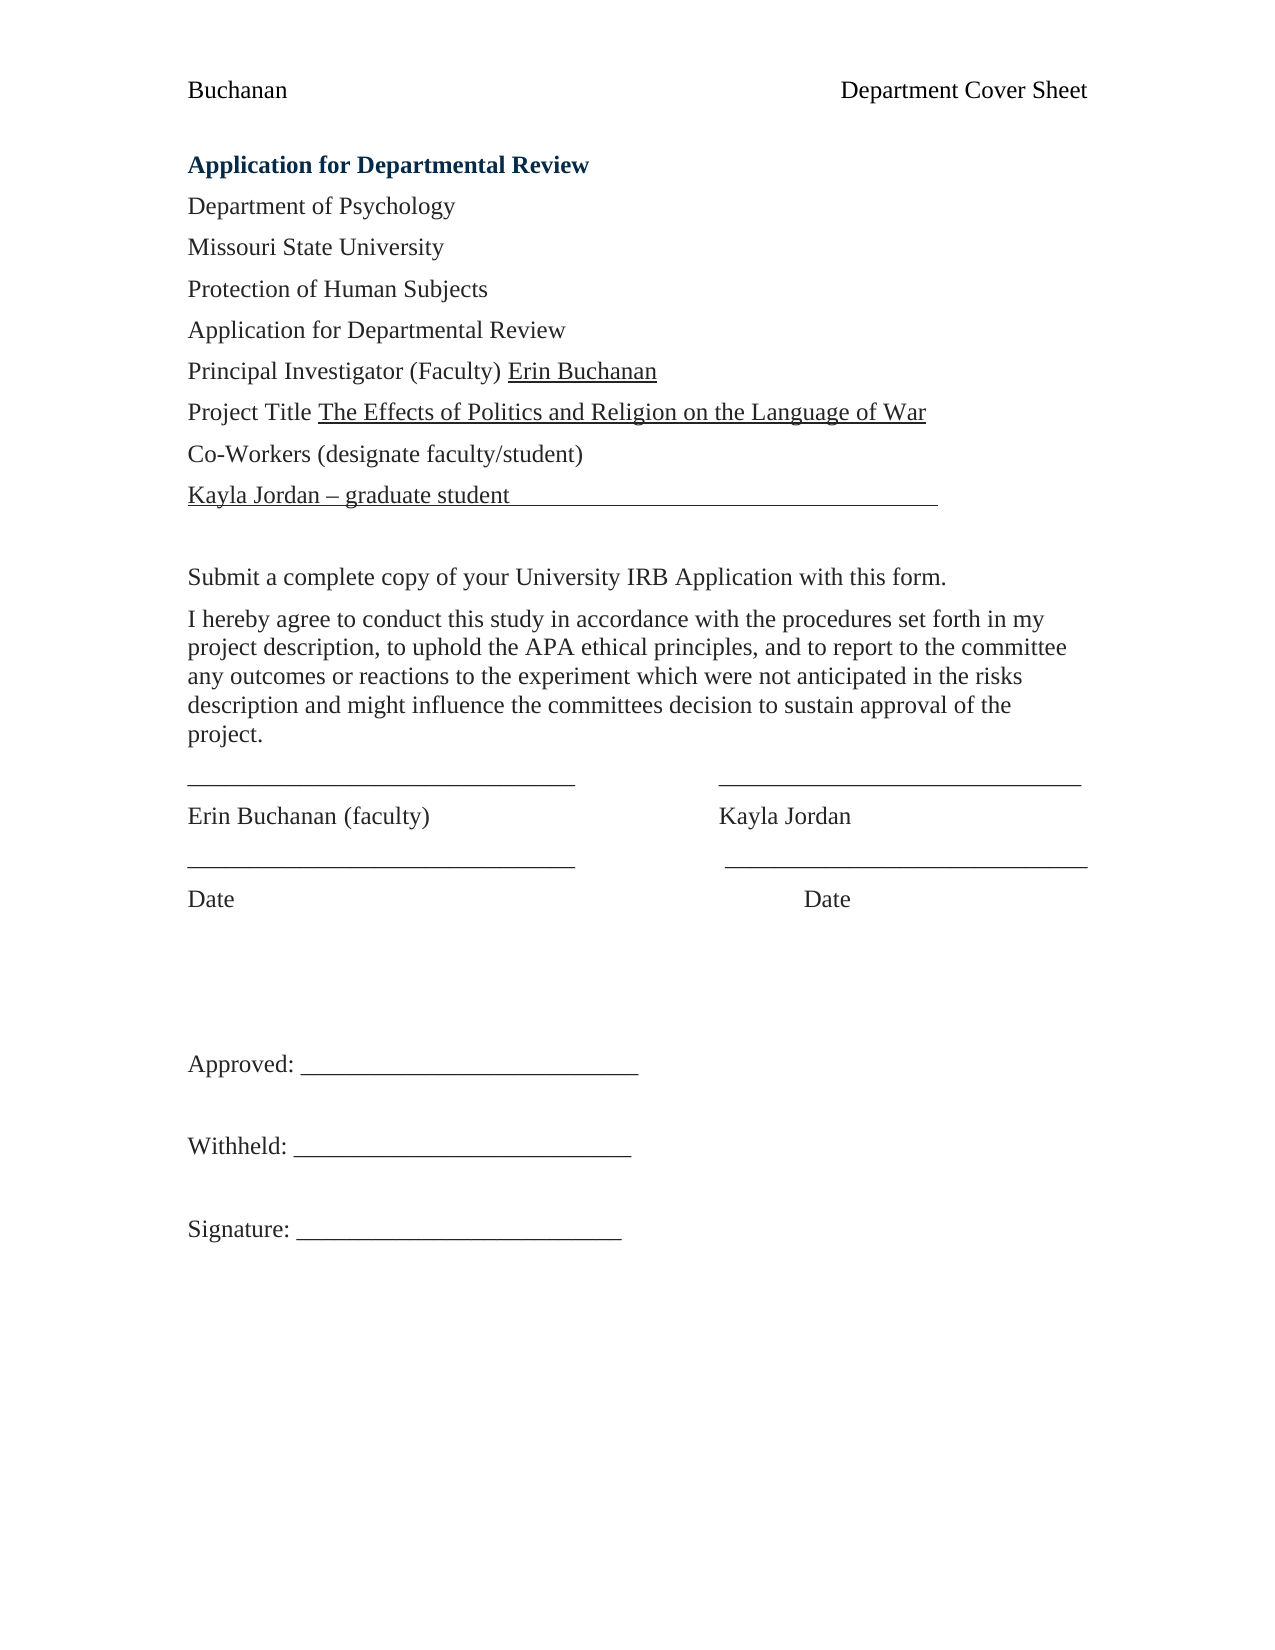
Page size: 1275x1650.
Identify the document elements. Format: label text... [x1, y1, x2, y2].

text Erin Buchanan (faculty) Kayla Jordan [187, 801, 1087, 830]
text _______________________________ _____________________________ [187, 842, 1087, 871]
text Co-Workers (designate faculty/student) [187, 439, 1087, 467]
text Application for Departmental Review [187, 150, 1087, 179]
text Withheld: ___________________________ [187, 1131, 1087, 1160]
text Submit a complete copy of your University IRB Application with this form. [187, 562, 1087, 591]
text Date Date [187, 884, 1087, 912]
text Department of Psychology [187, 191, 1087, 220]
text Approved: ___________________________ [187, 1049, 1087, 1077]
text Protection of Human Subjects [187, 274, 1087, 302]
text Kayla Jordan – graduate student [187, 480, 1087, 509]
text I hereby agree to conduct this study in accordance with the procedures set forth in my project description, to uphold the APA ethical principles, and to report to the committee any outcomes or reactions to the experiment which were not anticipated in the risks description and might influence the committees decision to sustain approval of the project. [187, 604, 1087, 747]
text Project Title The Effects of Politics and Religion on the Language of War [187, 397, 1087, 426]
text Application for Departmental Review [187, 315, 1087, 344]
text _______________________________ _____________________________ [187, 760, 1087, 789]
text Missouri State University [187, 232, 1087, 261]
text Signature: __________________________ [187, 1214, 1087, 1242]
text Principal Investigator (Faculty) Erin Buchanan [187, 356, 1087, 385]
